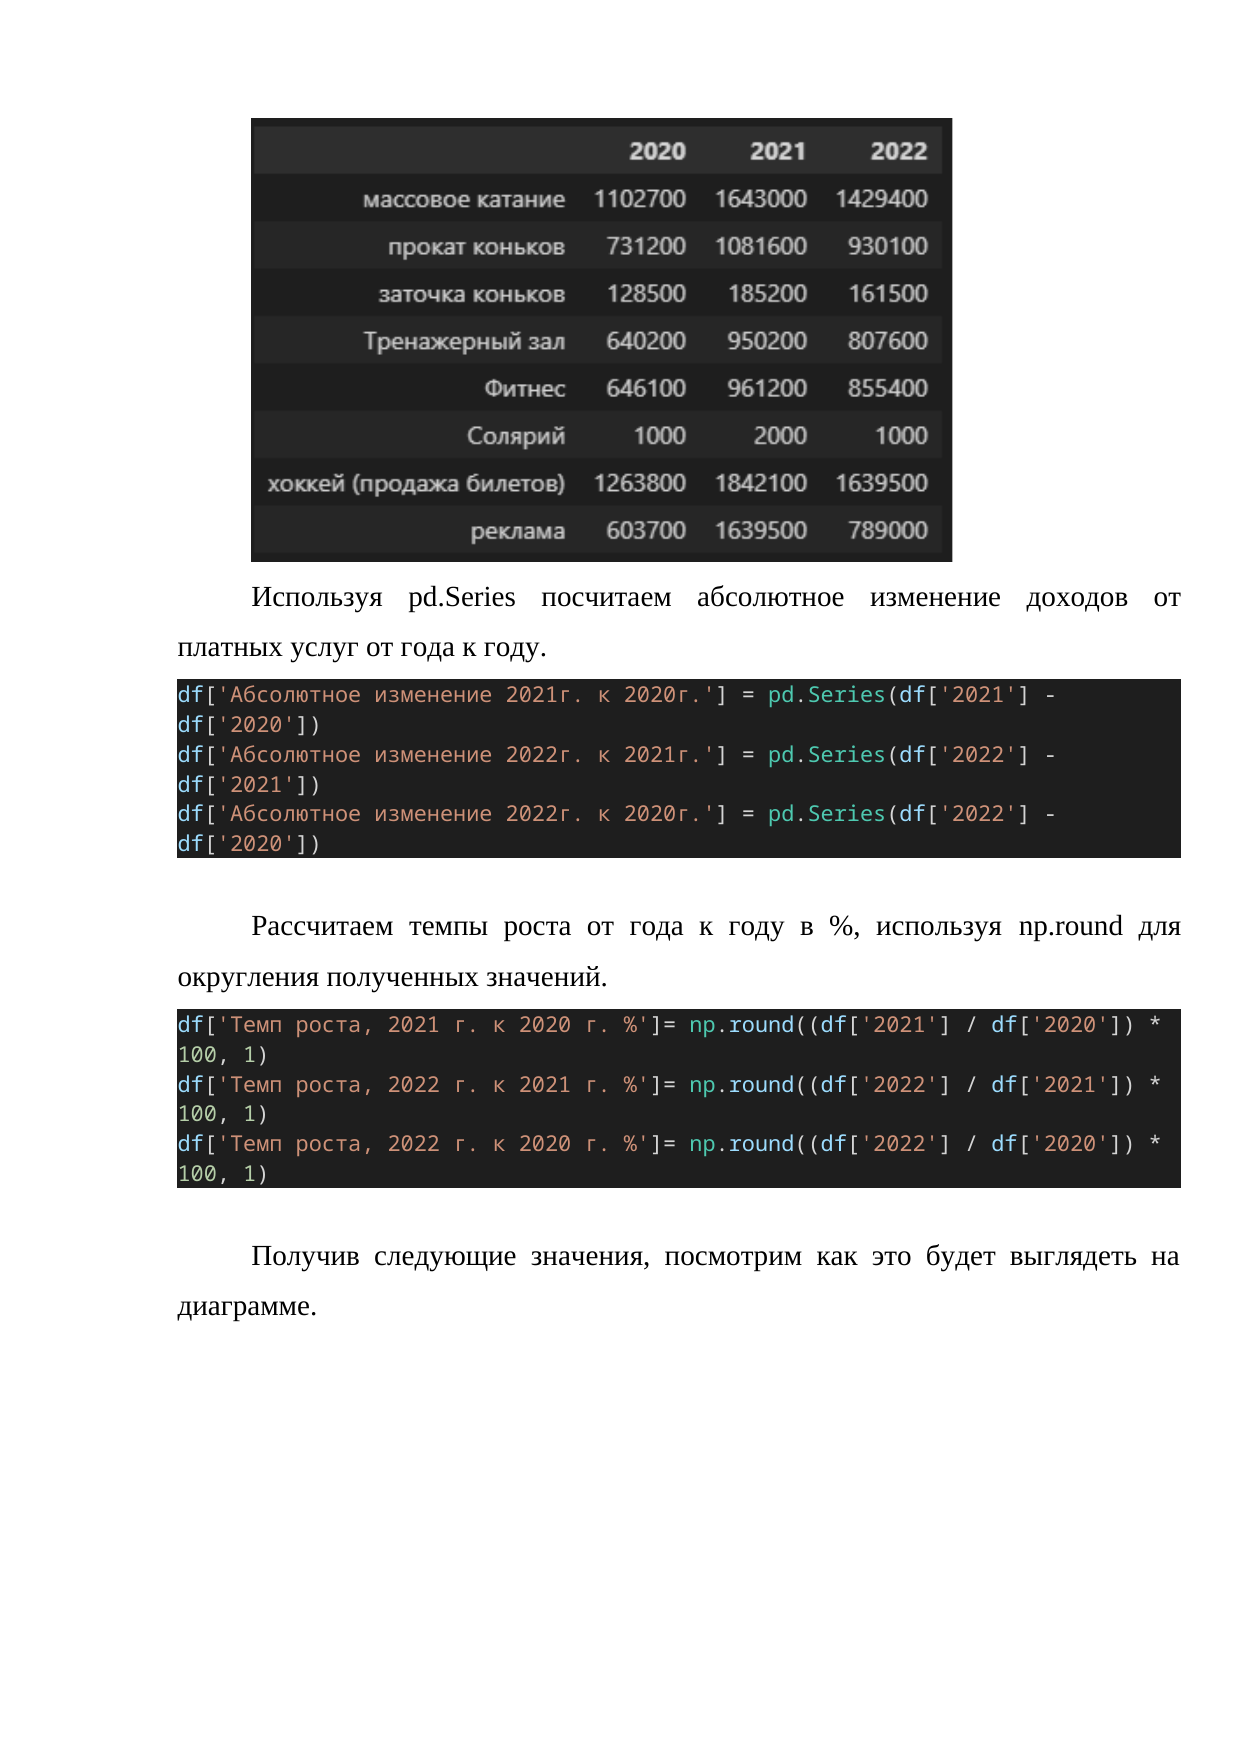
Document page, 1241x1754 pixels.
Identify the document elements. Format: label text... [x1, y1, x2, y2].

text df['Темп роста, 2022 г. к 2020 г. %']= np.round((df['2022'] / df['2020']) * 100, 1) [177, 1128, 1181, 1188]
text Используя pd.Series посчитаем абсолютное изменение доходов от платных услуг от года к году. [177, 579, 1181, 662]
text df['Абсолютное изменение 2022г. к 2020г.'] = pd.Series(df['2022'] - df['2020']) [177, 798, 1181, 858]
text df['Абсолютное изменение 2021г. к 2020г.'] = pd.Series(df['2021'] - df['2020']) [177, 679, 1181, 739]
text df['Темп роста, 2021 г. к 2020 г. %']= np.round((df['2021'] / df['2020']) * 100, 1) [177, 1009, 1181, 1068]
text df['Темп роста, 2022 г. к 2021 г. %']= np.round((df['2022'] / df['2021']) * 100, 1) [177, 1068, 1181, 1128]
picture [251, 118, 953, 562]
text Получив следующие значения, посмотрим как это будет выглядеть на диаграмме. [177, 1238, 1181, 1322]
text Рассчитаем темпы роста от года к году в %, используя np.round для округления полученных значений. [177, 908, 1181, 992]
text df['Абсолютное изменение 2022г. к 2021г.'] = pd.Series(df['2022'] - df['2021']) [177, 739, 1181, 798]
